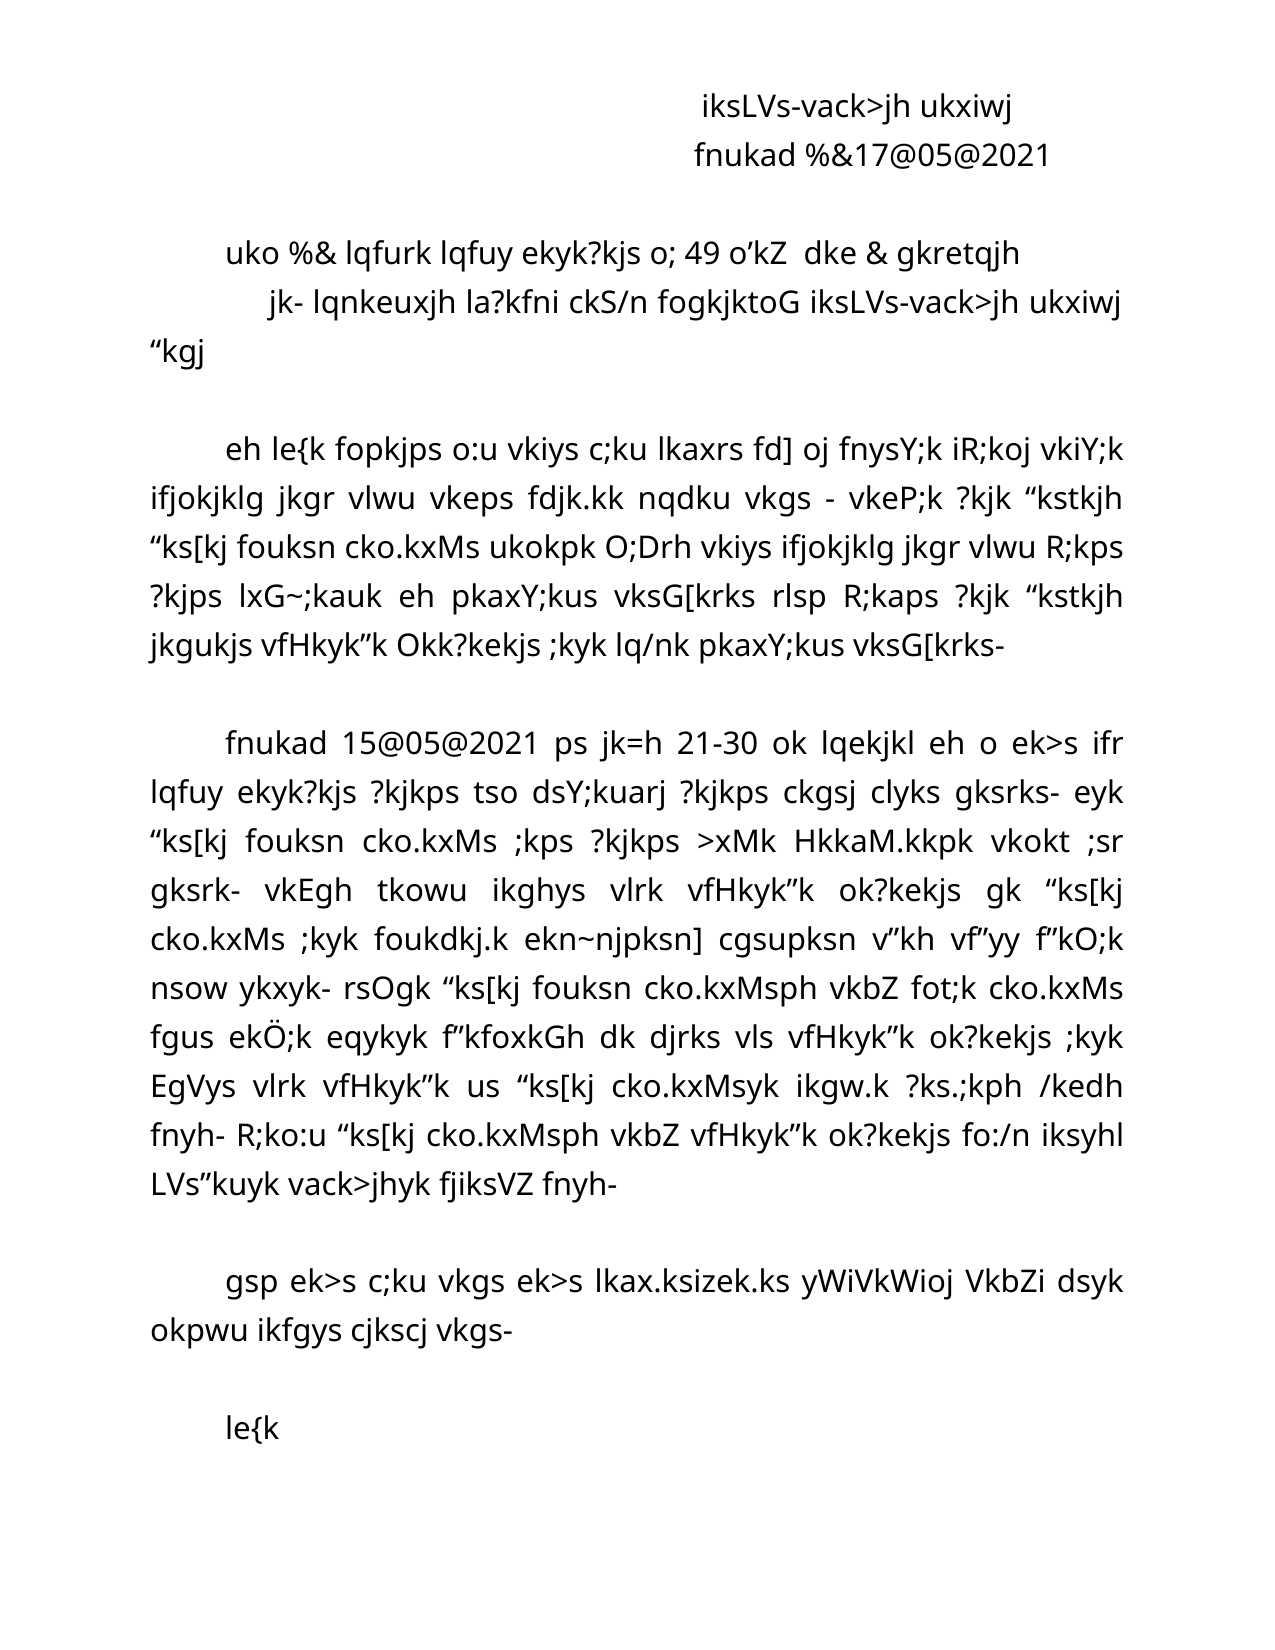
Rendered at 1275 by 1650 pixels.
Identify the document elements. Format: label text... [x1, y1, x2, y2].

text uko %& lqfurk lqfuy ekyk?kjs o; 49 o’kZ dke & gkretqjh [150, 231, 1125, 274]
text le{k [150, 1406, 1125, 1449]
text iksLVs-vack>jh ukxiwj [150, 84, 1125, 127]
text fnukad %&17@05@2021 [150, 133, 1125, 176]
text gsp ek>s c;ku vkgs ek>s lkax.ksizek.ks yWiVkWioj VkbZi dsyk okpwu ikfgys cjkscj vkgs- [150, 1259, 1125, 1351]
text jk- lqnkeuxjh la?kfni ckS/n fogkjktoG iksLVs-vack>jh ukxiwj “kgj [150, 280, 1125, 372]
text fnukad 15@05@2021 ps jk=h 21-30 ok lqekjkl eh o ek>s ifr lqfuy ekyk?kjs ?kjkps tso dsY;kuarj ?kjkps ckgsj clyks gksrks- eyk “ks[kj fouksn cko.kxMs ;kps ?kjkps >xMk HkkaM.kkpk vkokt ;sr gksrk- vkEgh tkowu ikghys vlrk vfHkyk”k ok?kekjs gk “ks[kj cko.kxMs ;kyk foukdkj.k ekn~njpksn] cgsupksn v”kh vf”yy f”kO;k nsow ykxyk- rsOgk “ks[kj fouksn cko.kxMsph vkbZ fot;k cko.kxMs fgus ekÖ;k eqykyk f”kfoxkGh dk djrks vls vfHkyk”k ok?kekjs ;kyk EgVys vlrk vfHkyk”k us “ks[kj cko.kxMsyk ikgw.k ?ks.;kph /kedh fnyh- R;ko:u “ks[kj cko.kxMsph vkbZ vfHkyk”k ok?kekjs fo:/n iksyhl LVs”kuyk vack>jhyk fjiksVZ fnyh- [150, 721, 1125, 1204]
text eh le{k fopkjps o:u vkiys c;ku lkaxrs fd] oj fnysY;k iR;koj vkiY;k ifjokjklg jkgr vlwu vkeps fdjk.kk nqdku vkgs - vkeP;k ?kjk “kstkjh “ks[kj fouksn cko.kxMs ukokpk O;Drh vkiys ifjokjklg jkgr vlwu R;kps ?kjps lxG~;kauk eh pkaxY;kus vksG[krks rlsp R;kaps ?kjk “kstkjh jkgukjs vfHkyk”k Okk?kekjs ;kyk lq/nk pkaxY;kus vksG[krks- [150, 427, 1125, 666]
